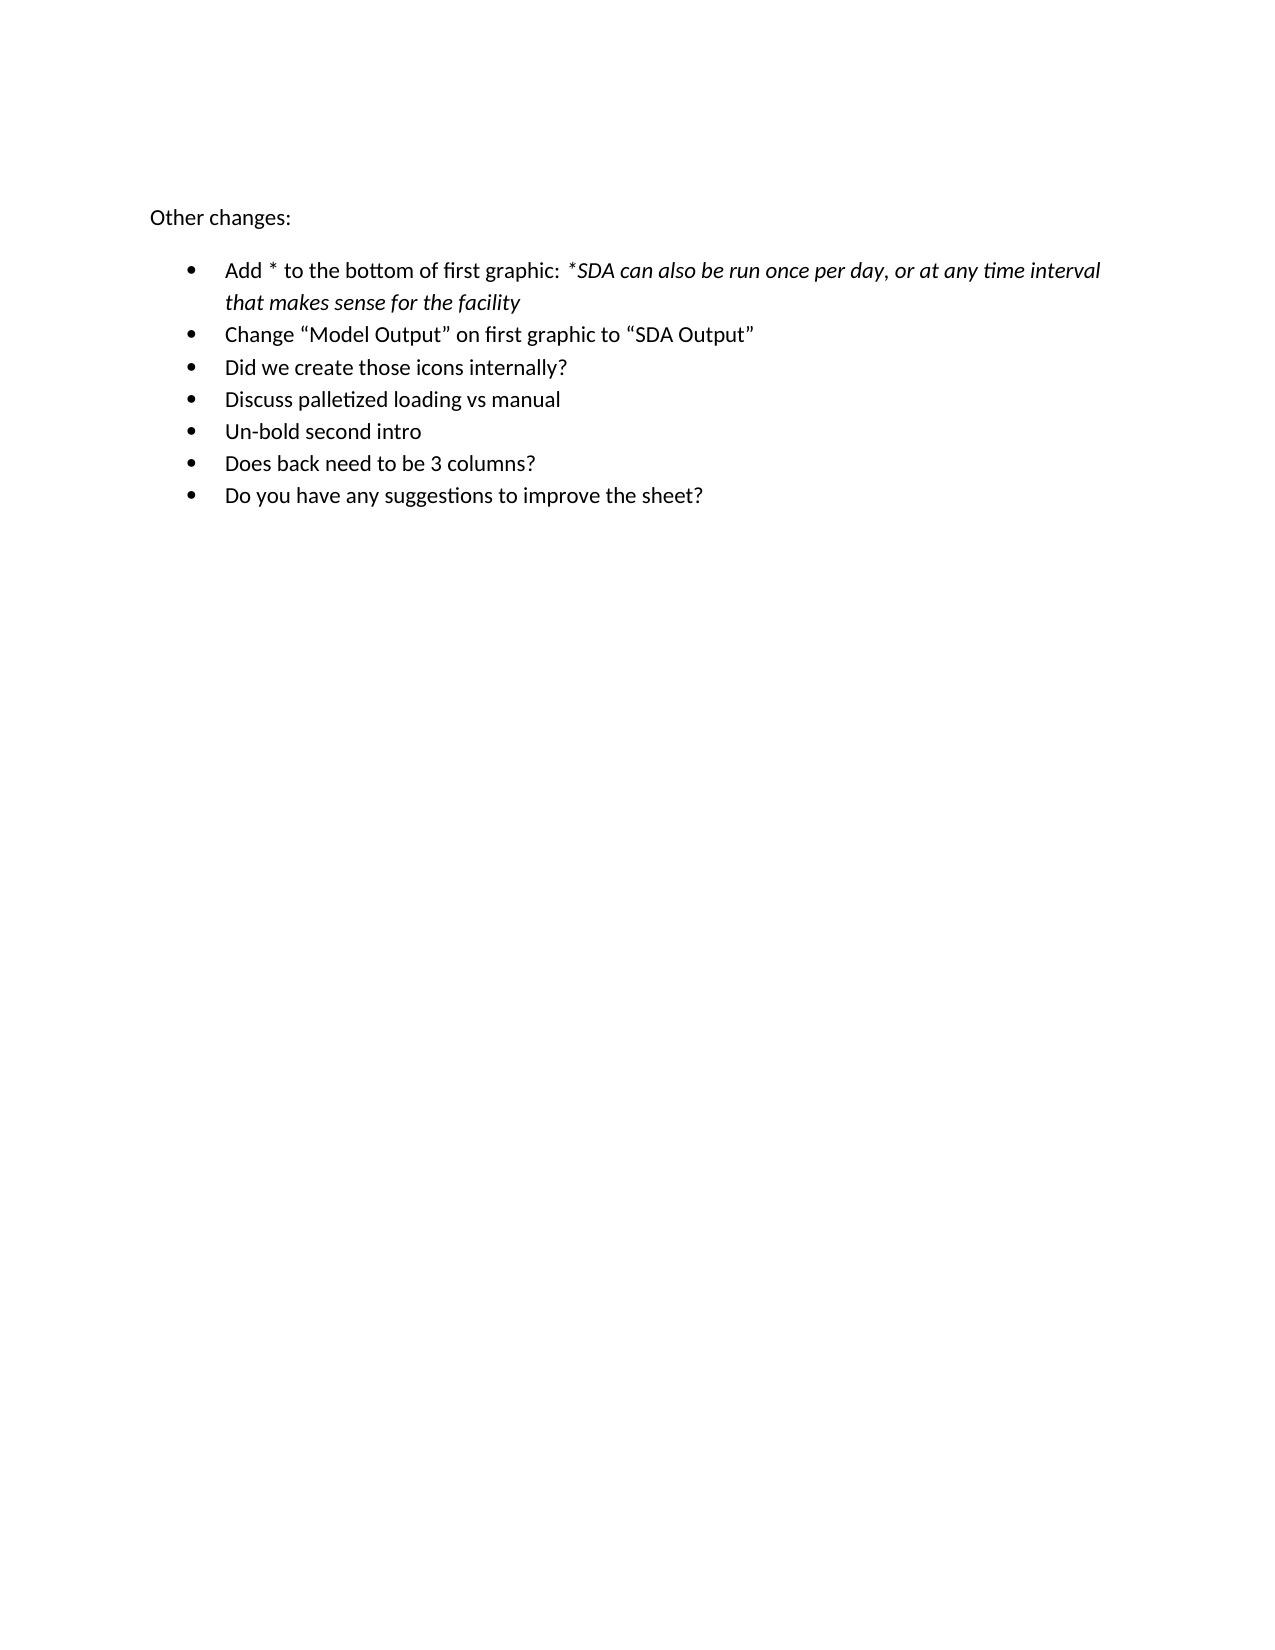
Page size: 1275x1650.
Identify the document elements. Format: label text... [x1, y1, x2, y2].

list Change “Model Output” on first graphic to “SDA Output” [187, 320, 1125, 348]
list Add * to the bottom of first graphic: *SDA can also be run once per day, or at any time interval that makes sense for the facility [187, 256, 1125, 316]
list Do you have any suggestions to improve the sheet? [187, 481, 1125, 509]
list Discuss palletized loading vs manual [187, 385, 1125, 413]
list Un-bold second intro [187, 417, 1125, 445]
text Other changes: [150, 203, 1125, 231]
list Did we create those icons internally? [187, 353, 1125, 381]
list Does back need to be 3 columns? [187, 449, 1125, 477]
